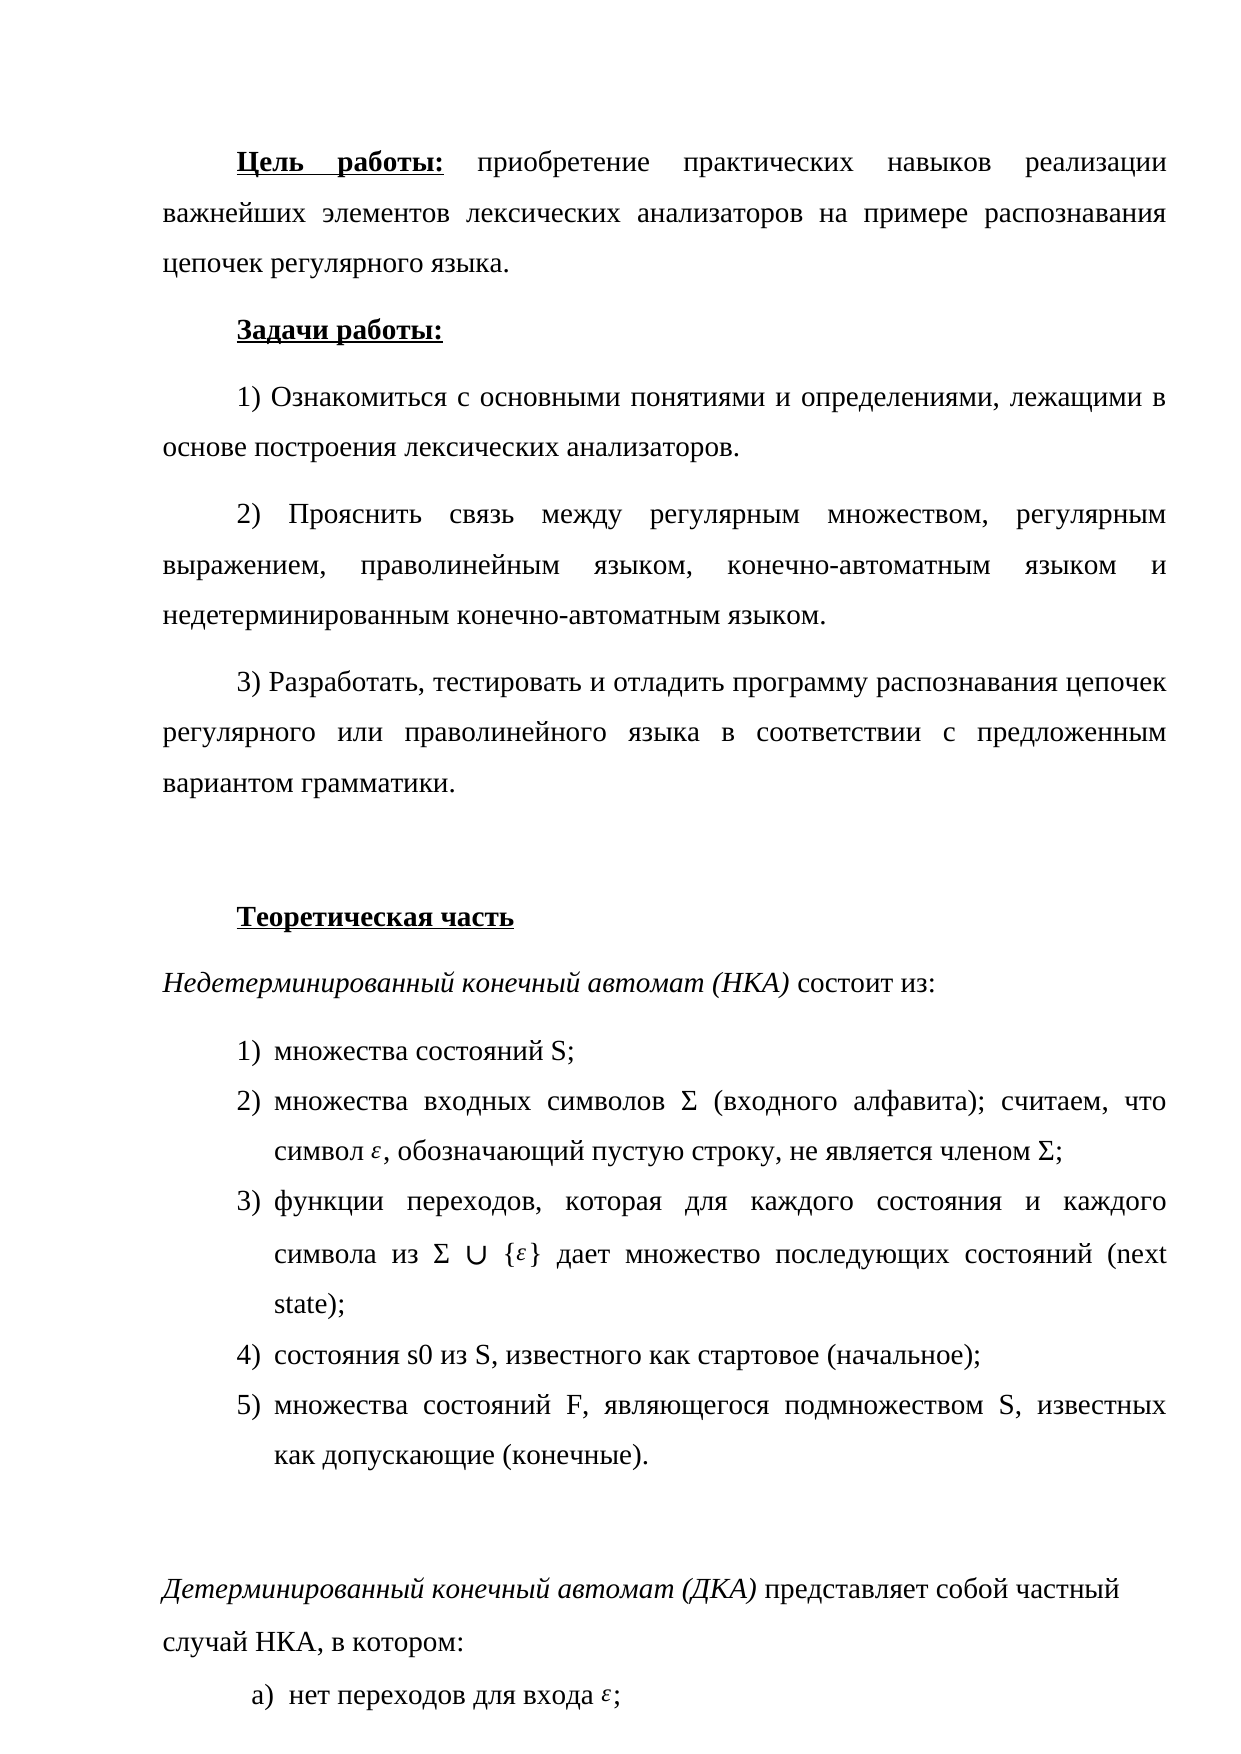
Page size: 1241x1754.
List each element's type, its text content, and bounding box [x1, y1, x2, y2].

text Цель работы: приобретение практических навыков реализации важнейших элементов лексических анализаторов на примере распознавания цепочек регулярного языка. [162, 144, 1167, 279]
list множества состояний F, являющегося подмножеством S, известных как допускающие (конечные). [236, 1387, 1167, 1471]
list множества входных символов Σ (входного алфавита); считаем, что символ , обозначающий пустую строку, не является членом Σ; [236, 1083, 1167, 1167]
text случай НКА, в котором: [162, 1624, 1167, 1658]
text 2) Прояснить связь между регулярным множеством, регулярным выражением, праволинейным языком, конечно-автоматным языком и недетерминированным конечно-автоматным языком. [162, 496, 1167, 631]
text Теоретическая часть [162, 899, 1167, 932]
text Детерминированный конечный автомат (ДКА) представляет собой частный [162, 1571, 1167, 1605]
text 3) Разработать, тестировать и отладить программу распознавания цепочек регулярного или праволинейного языка в соответствии с предложенным вариантом грамматики. [162, 664, 1167, 798]
list функции переходов, которая для каждого состояния и каждого символа из Σ ∪ {} дает множество последующих состояний (next state); [236, 1183, 1167, 1320]
list множества состояний S; [236, 1033, 1167, 1066]
text Недетерминированный конечный автомат (НКА) состоит из: [162, 966, 1167, 999]
text Задачи работы: [162, 312, 1167, 346]
text 1) Ознакомиться с основными понятиями и определениями, лежащими в основе построения лексических анализаторов. [162, 379, 1167, 463]
list нет переходов для входа ; [251, 1677, 1167, 1711]
list состояния s0 из S, известного как стартовое (начальное); [236, 1337, 1167, 1370]
